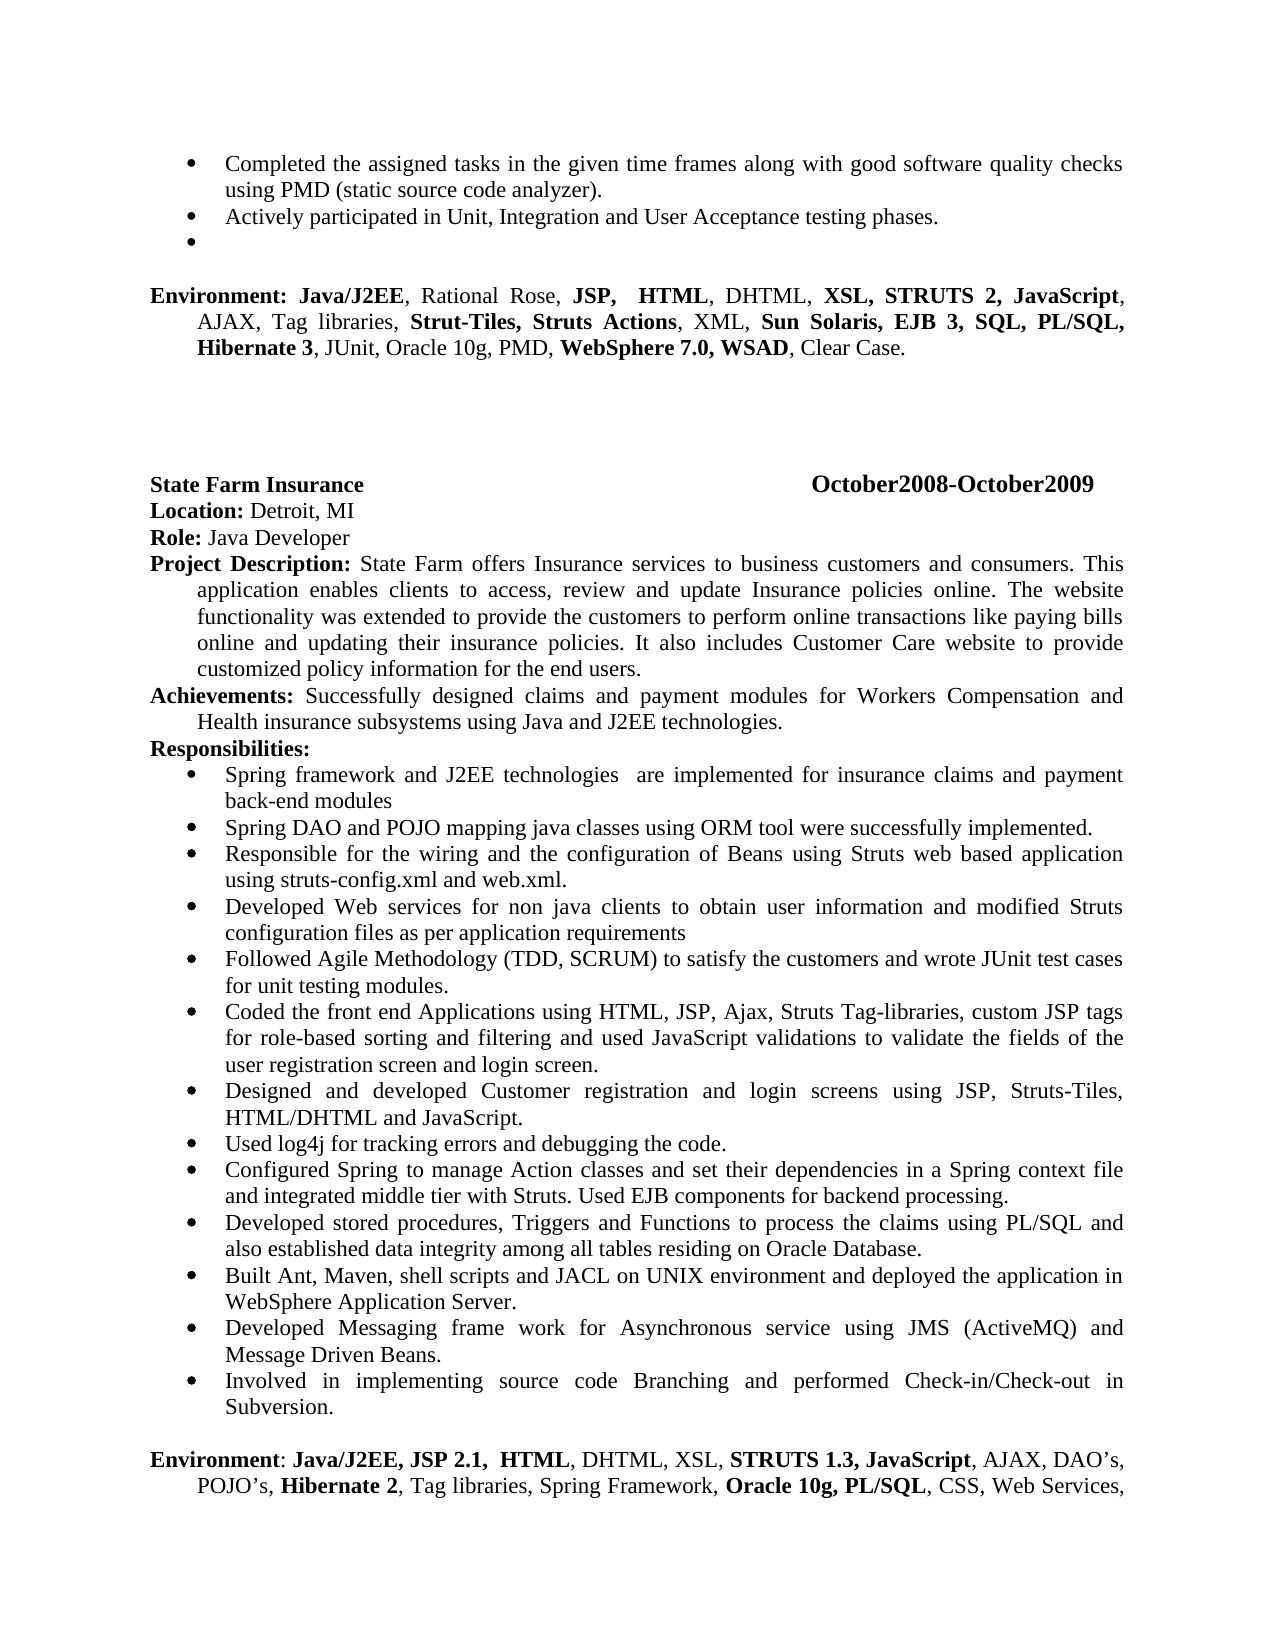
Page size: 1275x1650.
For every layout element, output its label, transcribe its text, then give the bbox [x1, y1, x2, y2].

list Developed Messaging frame work for Asynchronous service using JMS (ActiveMQ) and Message Driven Beans. [187, 1314, 1125, 1367]
list Built Ant, Maven, shell scripts and JACL on UNIX environment and deployed the application in WebSphere Application Server. [187, 1262, 1125, 1314]
text Role: Java Developer [150, 524, 1125, 550]
list Involved in implementing source code Branching and performed Check-in/Check-out in Subversion. [187, 1367, 1125, 1420]
text Responsibilities: [150, 734, 1125, 761]
list Spring DAO and POJO mapping java classes using ORM tool were successfully implemented. [187, 814, 1125, 840]
text State Farm Insurance October2008-October2009 [150, 469, 1125, 497]
list Developed Web services for non java clients to obtain user information and modified Struts configuration files as per application requirements [187, 893, 1125, 945]
list Responsible for the wiring and the configuration of Beans using Struts web based application using struts-config.xml and web.xml. [187, 840, 1125, 893]
list Completed the assigned tasks in the given time frames along with good software quality checks using PMD (static source code analyzer). [187, 150, 1125, 203]
list Configured Spring to manage Action classes and set their dependencies in a Spring context file and integrated middle tier with Struts. Used EJB components for backend processing. [187, 1156, 1125, 1209]
list Developed stored procedures, Triggers and Functions to process the claims using PL/SQL and also established data integrity among all tables residing on Oracle Database. [187, 1209, 1125, 1262]
list Designed and developed Customer registration and login screens using JSP, Struts-Tiles, HTML/DHTML and JavaScript. [187, 1077, 1125, 1130]
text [150, 1446, 1125, 1499]
text Achievements: Successfully designed claims and payment modules for Workers Compensation and Health insurance subsystems using Java and J2EE technologies. [150, 682, 1125, 734]
text Location: Detroit, MI [150, 497, 1125, 524]
text Environment: Java/J2EE, Rational Rose, JSP, HTML, DHTML, XSL, STRUTS 2, JavaScript, AJAX, Tag libraries, Strut-Tiles, Struts Actions, XML, Sun Solaris, EJB 3, SQL, PL/SQL, Hibernate 3, JUnit, Oracle 10g, PMD, WebSphere 7.0, WSAD, Clear Case. [150, 282, 1125, 361]
list Coded the front end Applications using HTML, JSP, Ajax, Struts Tag-libraries, custom JSP tags for role-based sorting and filtering and used JavaScript validations to validate the fields of the user registration screen and login screen. [187, 998, 1125, 1077]
list Followed Agile Methodology (TDD, SCRUM) to satisfy the customers and wrote JUnit test cases for unit testing modules. [187, 945, 1125, 998]
list Used log4j for tracking errors and debugging the code. [187, 1130, 1125, 1156]
list Actively participated in Unit, Integration and User Acceptance testing phases. [187, 203, 1125, 229]
list Spring framework and J2EE technologies are implemented for insurance claims and payment back-end modules [187, 761, 1125, 814]
text Project Description: State Farm offers Insurance services to business customers and consumers. This application enables clients to access, review and update Insurance policies online. The website functionality was extended to provide the customers to perform online transactions like paying bills online and updating their insurance policies. It also includes Customer Care website to provide customized policy information for the end users. [150, 550, 1125, 682]
